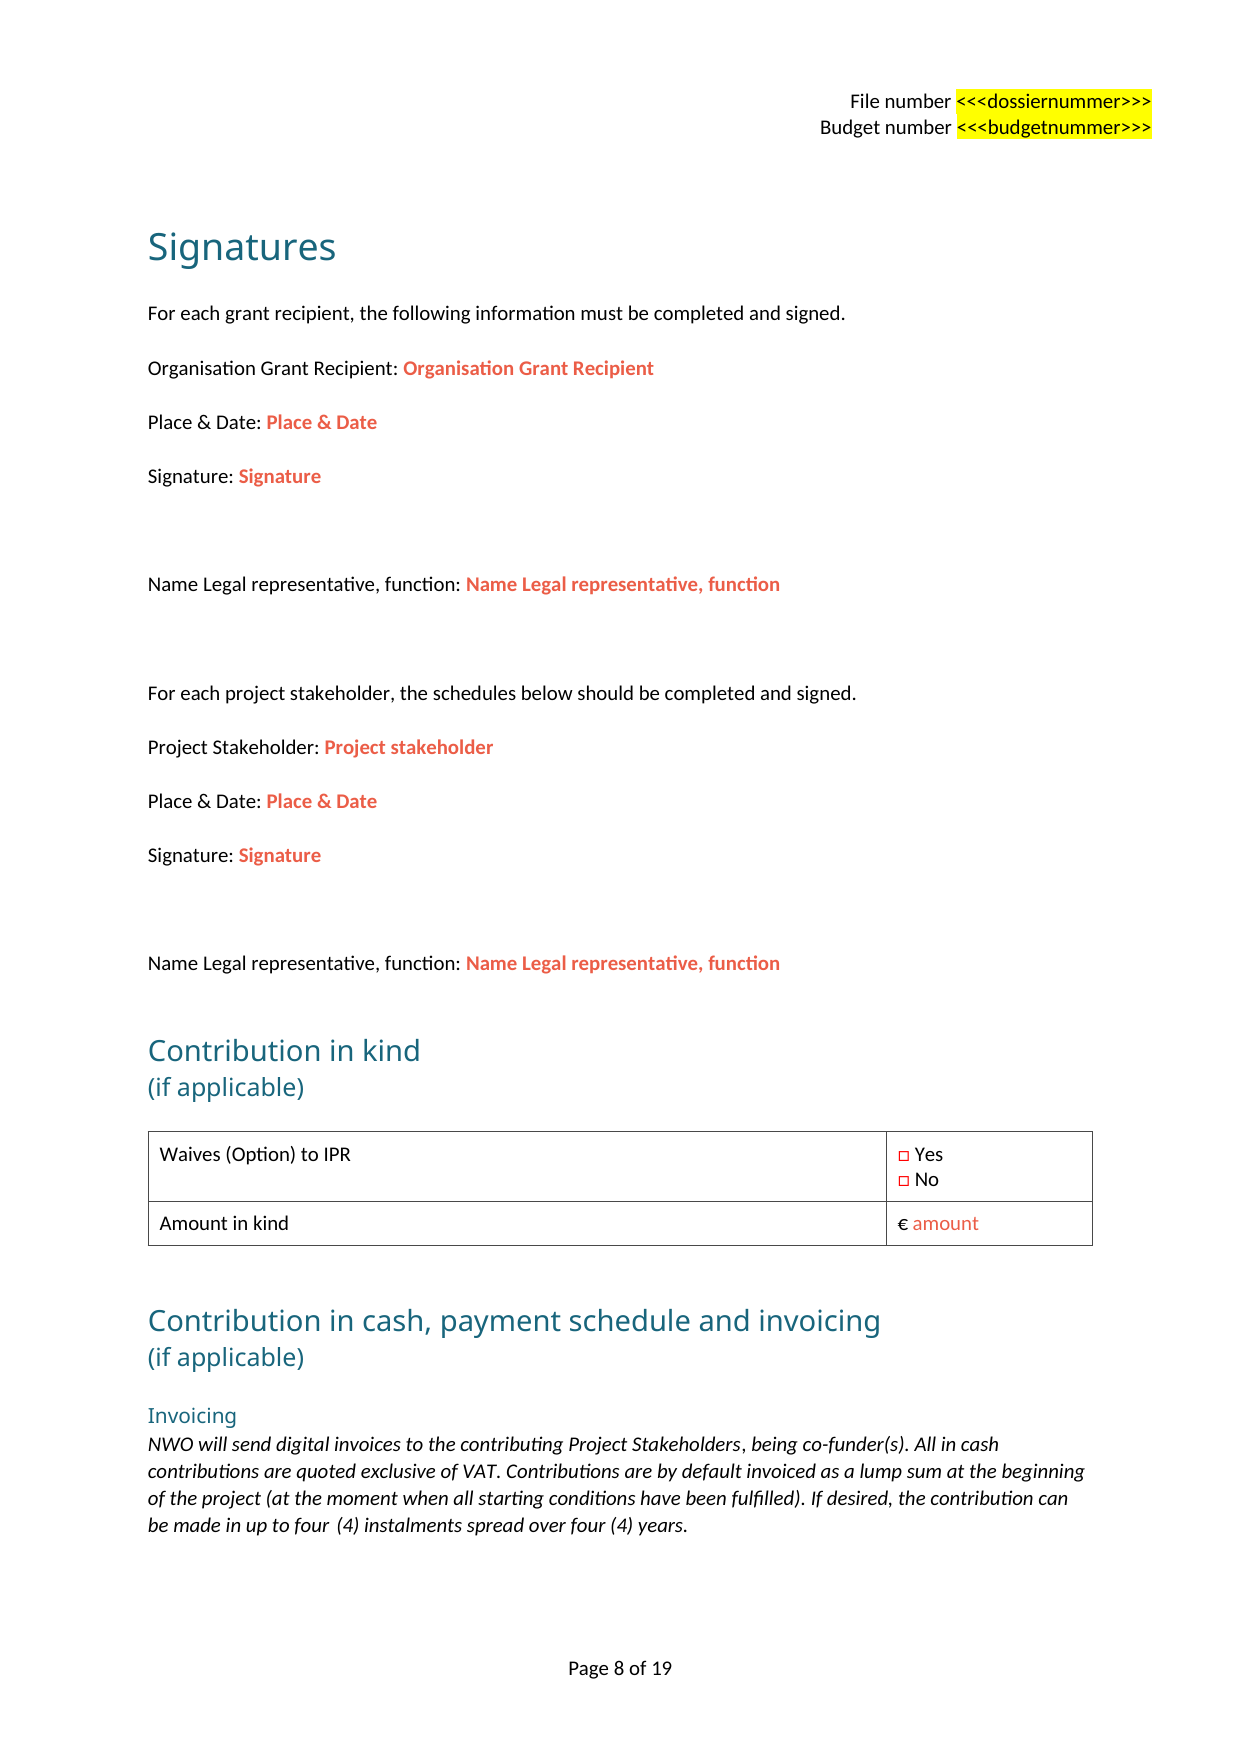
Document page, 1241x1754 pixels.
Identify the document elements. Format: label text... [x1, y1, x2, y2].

subtitle Contribution in cash, payment schedule and invoicing (if applicable) [148, 1300, 1093, 1374]
table_header Yes No [887, 1132, 1092, 1201]
text Place & Date: [148, 786, 1093, 813]
text Invoicing [148, 1401, 1093, 1429]
text Name Legal representative, function: [148, 570, 1093, 597]
table_cell Amount in kind [149, 1202, 886, 1245]
text Organisation Grant Recipient: [148, 353, 1093, 380]
text For each grant recipient, the following information must be completed and signed. [148, 299, 1093, 326]
subtitle Contribution in kind (if applicable) [148, 1030, 1093, 1104]
text For each project stakeholder, the schedules below should be completed and signed. [148, 678, 1093, 705]
text Signature: [148, 461, 1093, 488]
table_header Waives (Option) to IPR [149, 1132, 886, 1201]
text NWO will send digital invoices to the contributing Project Stakeholders, being co-funder(s). All in cash contributions are quoted exclusive of VAT. Contributions are by default invoiced as a lump sum at the beginning of the project (at the moment when all starting conditions have been fulfilled). If desired, the contribution can be made in up to four (4) instalments spread over four (4) years. [148, 1429, 1093, 1537]
text Signature: [148, 841, 1093, 868]
table_cell € [887, 1202, 1092, 1245]
text Place & Date: [148, 407, 1093, 434]
text Name Legal representative, function: [148, 949, 1093, 976]
subtitle Signatures [148, 221, 1093, 272]
text Project Stakeholder: [148, 732, 1093, 759]
